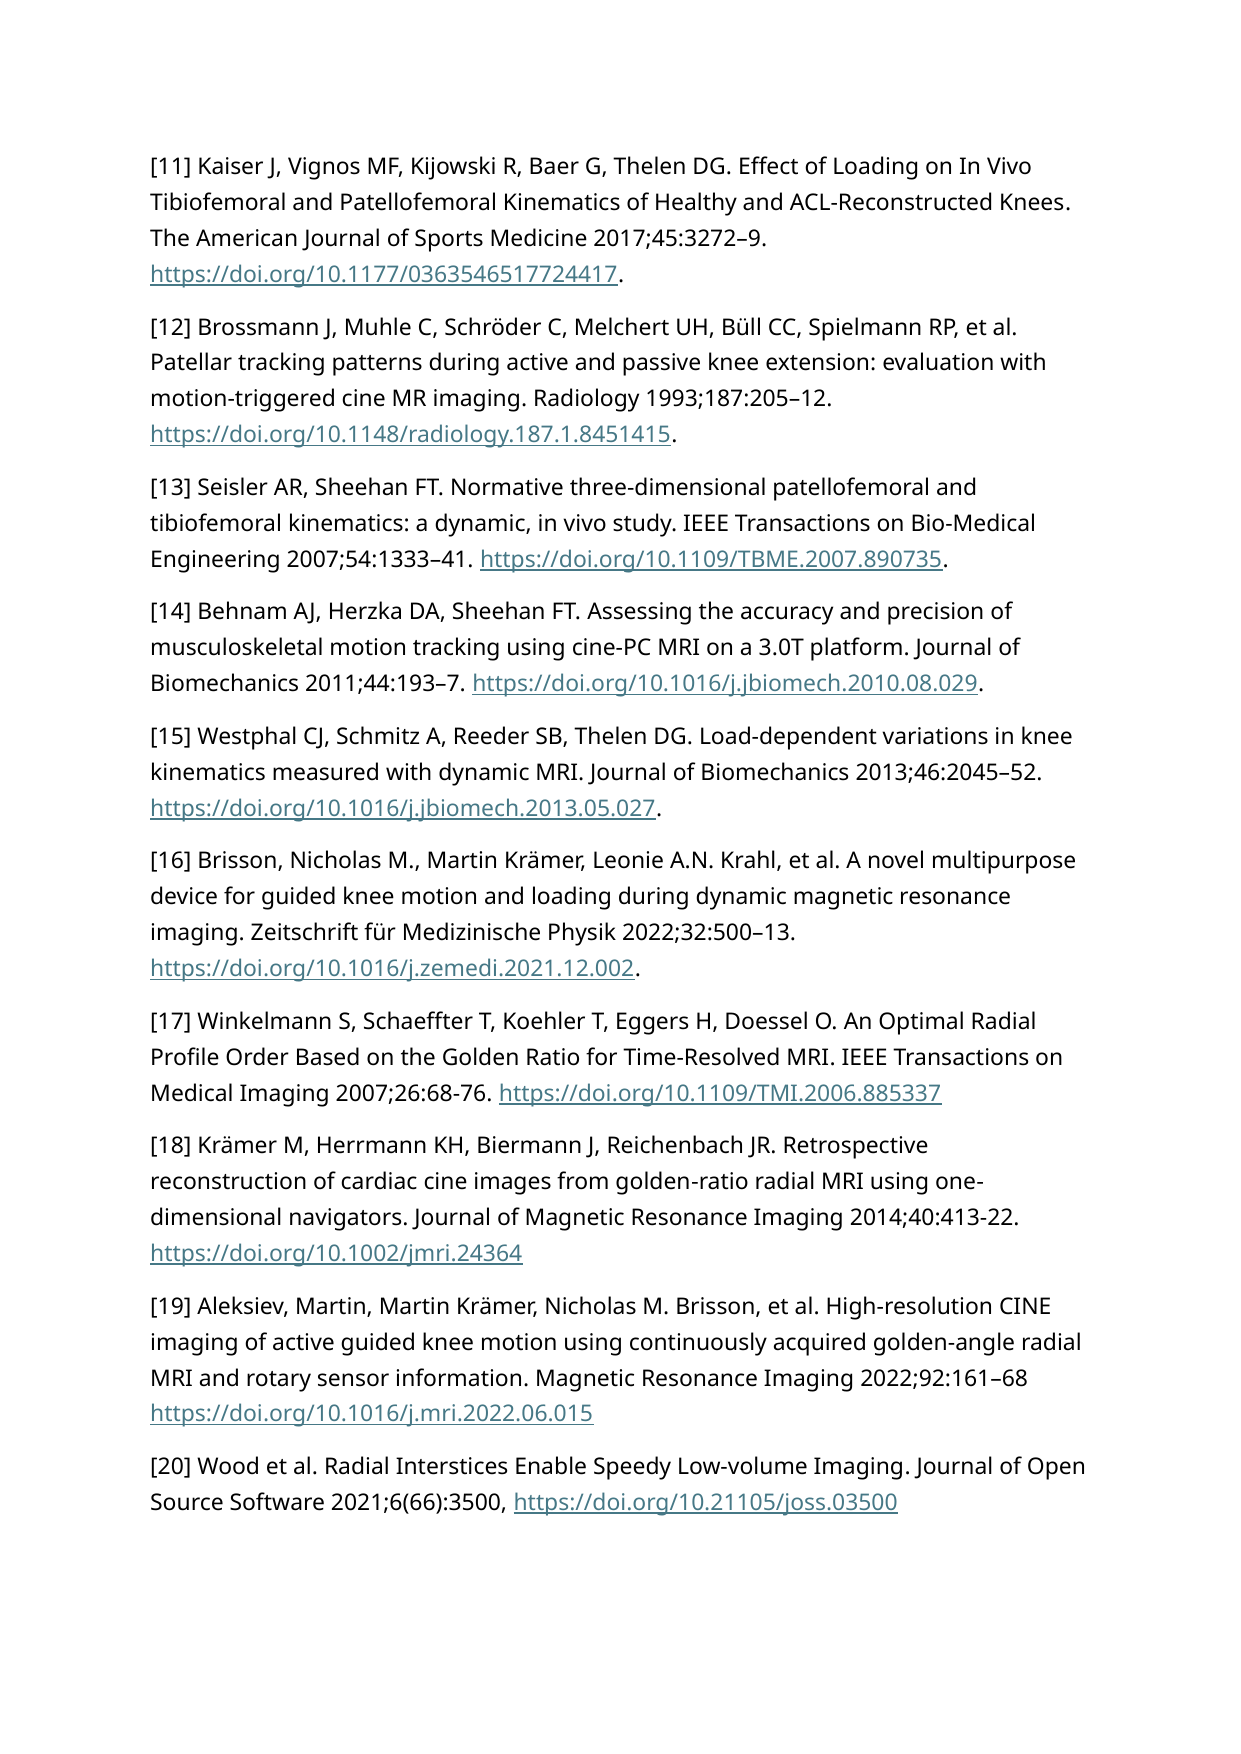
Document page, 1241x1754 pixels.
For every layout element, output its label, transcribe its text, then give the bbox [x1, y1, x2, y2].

text [17] Winkelmann S, Schaeffter T, Koehler T, Eggers H, Doessel O. An Optimal Radial Profile Order Based on the Golden Ratio for Time-Resolved MRI. IEEE Transactions on Medical Imaging 2007;26:68-76. https://doi.org/10.1109/TMI.2006.885337 [150, 1005, 1090, 1108]
text [12] Brossmann J, Muhle C, Schröder C, Melchert UH, Büll CC, Spielmann RP, et al. Patellar tracking patterns during active and passive knee extension: evaluation with motion-triggered cine MR imaging. Radiology 1993;187:205–12. https://doi.org/10.1148/radiology.187.1.8451415. [150, 310, 1090, 449]
text [13] Seisler AR, Sheehan FT. Normative three-dimensional patellofemoral and tibiofemoral kinematics: a dynamic, in vivo study. IEEE Transactions on Bio-Medical Engineering 2007;54:1333–41. https://doi.org/10.1109/TBME.2007.890735. [150, 471, 1090, 574]
text [14] Behnam AJ, Herzka DA, Sheehan FT. Assessing the accuracy and precision of musculoskeletal motion tracking using cine-PC MRI on a 3.0T platform. Journal of Biomechanics 2011;44:193–7. https://doi.org/10.1016/j.jbiomech.2010.08.029. [150, 595, 1090, 698]
text [19] Aleksiev, Martin, Martin Krämer, Nicholas M. Brisson, et al. High-resolution CINE imaging of active guided knee motion using continuously acquired golden-angle radial MRI and rotary sensor information. Magnetic Resonance Imaging 2022;92:161–68 https://doi.org/10.1016/j.mri.2022.06.015 [150, 1289, 1090, 1429]
text [16] Brisson, Nicholas M., Martin Krämer, Leonie A.N. Krahl, et al. A novel multipurpose device for guided knee motion and loading during dynamic magnetic resonance imaging. Zeitschrift für Medizinische Physik 2022;32:500–13. https://doi.org/10.1016/j.zemedi.2021.12.002. [150, 844, 1090, 983]
text [20] Wood et al. Radial Interstices Enable Speedy Low-volume Imaging. Journal of Open Source Software 2021;6(66):3500, https://doi.org/10.21105/joss.03500 [150, 1450, 1090, 1517]
text [18] Krämer M, Herrmann KH, Biermann J, Reichenbach JR. Retrospective reconstruction of cardiac cine images from golden‐ratio radial MRI using one‐dimensional navigators. Journal of Magnetic Resonance Imaging 2014;40:413-22. https://doi.org/10.1002/jmri.24364 [150, 1129, 1090, 1268]
text [11] Kaiser J, Vignos MF, Kijowski R, Baer G, Thelen DG. Effect of Loading on In Vivo Tibiofemoral and Patellofemoral Kinematics of Healthy and ACL-Reconstructed Knees. The American Journal of Sports Medicine 2017;45:3272–9. https://doi.org/10.1177/0363546517724417. [150, 150, 1090, 289]
text [15] Westphal CJ, Schmitz A, Reeder SB, Thelen DG. Load-dependent variations in knee kinematics measured with dynamic MRI. Journal of Biomechanics 2013;46:2045–52. https://doi.org/10.1016/j.jbiomech.2013.05.027. [150, 720, 1090, 823]
